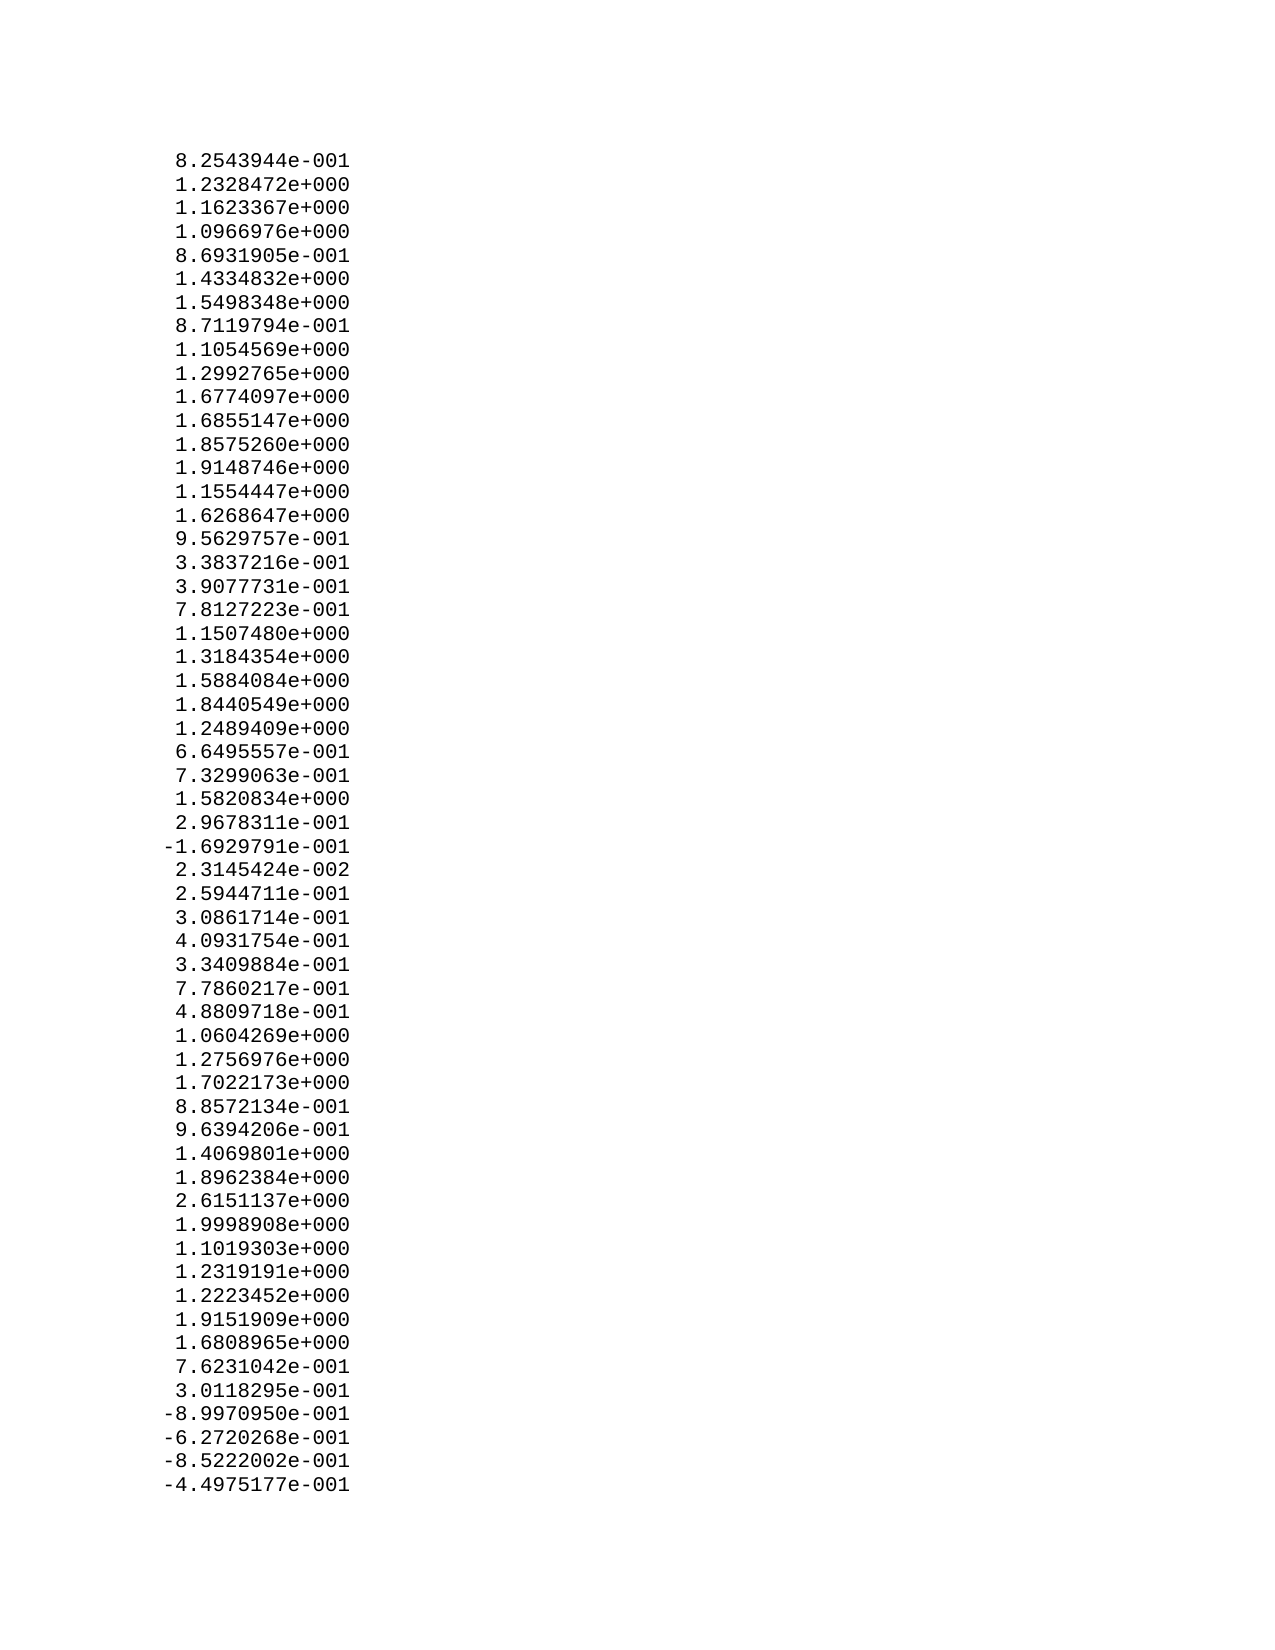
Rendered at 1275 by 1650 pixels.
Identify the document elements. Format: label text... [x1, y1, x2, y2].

text 1.2223452e+000 [150, 1285, 1125, 1309]
text 7.3299063e-001 [150, 765, 1125, 788]
text 8.6931905e-001 [150, 244, 1125, 268]
text 4.0931754e-001 [150, 930, 1125, 954]
text 1.4334832e+000 [150, 268, 1125, 292]
text 1.2489409e+000 [150, 717, 1125, 741]
text 9.5629757e-001 [150, 528, 1125, 552]
text -6.2720268e-001 [150, 1427, 1125, 1451]
text 6.6495557e-001 [150, 741, 1125, 765]
text 1.9148746e+000 [150, 457, 1125, 481]
text 1.6268647e+000 [150, 505, 1125, 528]
text -8.9970950e-001 [150, 1403, 1125, 1427]
text 3.3409884e-001 [150, 954, 1125, 978]
text 4.8809718e-001 [150, 1001, 1125, 1025]
text 1.5884084e+000 [150, 670, 1125, 694]
text 1.6808965e+000 [150, 1332, 1125, 1356]
text 2.9678311e-001 [150, 812, 1125, 836]
text 1.1554447e+000 [150, 481, 1125, 505]
text -4.4975177e-001 [150, 1474, 1125, 1498]
text 8.7119794e-001 [150, 316, 1125, 339]
text 1.5498348e+000 [150, 292, 1125, 316]
text 7.6231042e-001 [150, 1356, 1125, 1379]
text 7.8127223e-001 [150, 599, 1125, 623]
text 3.3837216e-001 [150, 552, 1125, 576]
text 3.0861714e-001 [150, 907, 1125, 930]
text 3.9077731e-001 [150, 576, 1125, 599]
text 1.8440549e+000 [150, 694, 1125, 717]
text 8.8572134e-001 [150, 1096, 1125, 1119]
text 1.4069801e+000 [150, 1143, 1125, 1167]
text 1.0604269e+000 [150, 1025, 1125, 1048]
text 1.1019303e+000 [150, 1238, 1125, 1261]
text -1.6929791e-001 [150, 836, 1125, 859]
text 1.1507480e+000 [150, 623, 1125, 647]
text 1.2328472e+000 [150, 174, 1125, 197]
text 7.7860217e-001 [150, 978, 1125, 1001]
text 1.6855147e+000 [150, 410, 1125, 434]
text 1.7022173e+000 [150, 1072, 1125, 1096]
text -8.5222002e-001 [150, 1451, 1125, 1474]
text 2.3145424e-002 [150, 859, 1125, 883]
text 1.2319191e+000 [150, 1261, 1125, 1285]
text 1.9151909e+000 [150, 1309, 1125, 1332]
text 2.5944711e-001 [150, 883, 1125, 907]
text 1.2756976e+000 [150, 1048, 1125, 1072]
text 1.2992765e+000 [150, 363, 1125, 386]
text 1.5820834e+000 [150, 788, 1125, 812]
text 1.9998908e+000 [150, 1214, 1125, 1238]
text 1.6774097e+000 [150, 386, 1125, 410]
text 8.2543944e-001 [150, 150, 1125, 174]
text 3.0118295e-001 [150, 1379, 1125, 1403]
text 2.6151137e+000 [150, 1190, 1125, 1214]
text 9.6394206e-001 [150, 1119, 1125, 1143]
text 1.8962384e+000 [150, 1167, 1125, 1190]
text 1.3184354e+000 [150, 647, 1125, 670]
text 1.1054569e+000 [150, 339, 1125, 363]
text 1.0966976e+000 [150, 221, 1125, 244]
text 1.8575260e+000 [150, 434, 1125, 457]
text 1.1623367e+000 [150, 197, 1125, 221]
